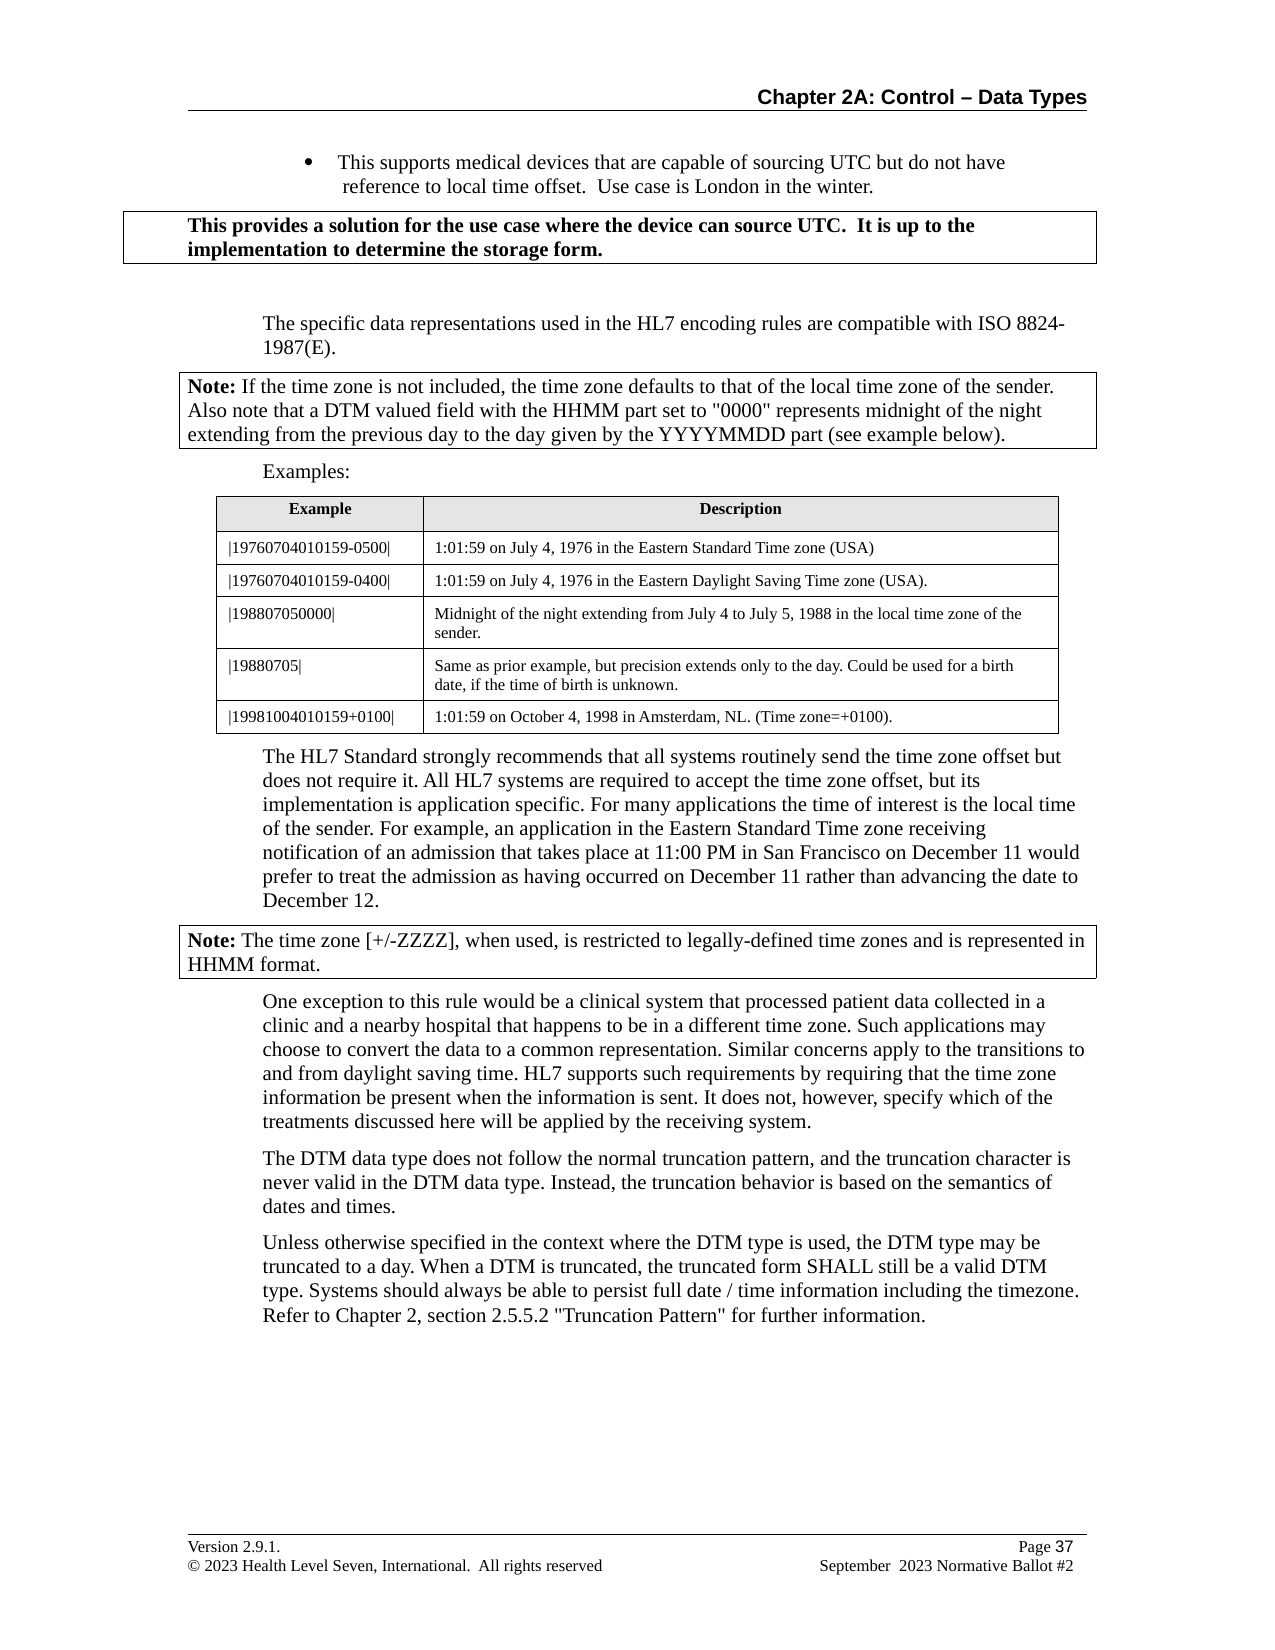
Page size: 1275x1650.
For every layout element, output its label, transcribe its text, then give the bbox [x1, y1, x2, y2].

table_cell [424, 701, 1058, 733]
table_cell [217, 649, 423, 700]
text The DTM data type does not follow the normal truncation pattern, and the truncation character is never valid in the DTM data type. Instead, the truncation behavior is based on the semantics of dates and times. [262, 1146, 1087, 1218]
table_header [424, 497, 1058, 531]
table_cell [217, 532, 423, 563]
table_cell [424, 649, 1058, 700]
text The HL7 Standard strongly recommends that all systems routinely send the time zone offset but does not require it. All HL7 systems are required to accept the time zone offset, but its implementation is application specific. For many applications the time of interest is the local time of the sender. For example, an application in the Eastern Standard Time zone receiving notification of an admission that takes place at 11:00 PM in San Francisco on December 11 would prefer to treat the admission as having occurred on December 11 rather than advancing the date to December 12. [262, 744, 1087, 912]
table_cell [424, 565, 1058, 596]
text This provides a solution for the use case where the device can source UTC. It is up to the implementation to determine the storage form. [124, 212, 1096, 263]
text One exception to this rule would be a clinical system that processed patient data collected in a clinic and a nearby hospital that happens to be in a different time zone. Such applications may choose to convert the data to a common representation. Similar concerns apply to the transitions to and from daylight saving time. HL7 supports such requirements by requiring that the time zone information be present when the information is sent. It does not, however, specify which of the treatments discussed here will be applied by the receiving system. [262, 989, 1087, 1133]
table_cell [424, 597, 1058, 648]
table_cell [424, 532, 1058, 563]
text Unless otherwise specified in the context where the DTM type is used, the DTM type may be truncated to a day. When a DTM is truncated, the truncated form SHALL still be a valid DTM type. Systems should always be able to persist full date / time information including the timezone. Refer to Chapter 2, section 2.5.5.2 "Truncation Pattern" for further information. [262, 1230, 1087, 1327]
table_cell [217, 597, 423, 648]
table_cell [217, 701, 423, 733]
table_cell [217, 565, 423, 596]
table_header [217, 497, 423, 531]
text  This supports medical devices that are capable of sourcing UTC but do not have reference to local time offset. Use case is London in the winter. [305, 150, 1087, 198]
text The specific data representations used in the HL7 encoding rules are compatible with ISO 8824-1987(E). [262, 311, 1087, 359]
text Examples: [262, 459, 1087, 483]
text Note: The time zone [+/-ZZZZ], when used, is restricted to legally-defined time zones and is represented in HHMM format. [180, 926, 1096, 978]
text Note: If the time zone is not included, the time zone defaults to that of the local time zone of the sender. Also note that a DTM valued field with the HHMM part set to "0000" represents midnight of the night extending from the previous day to the day given by the YYYYMMDD part (see example below). [180, 373, 1096, 448]
